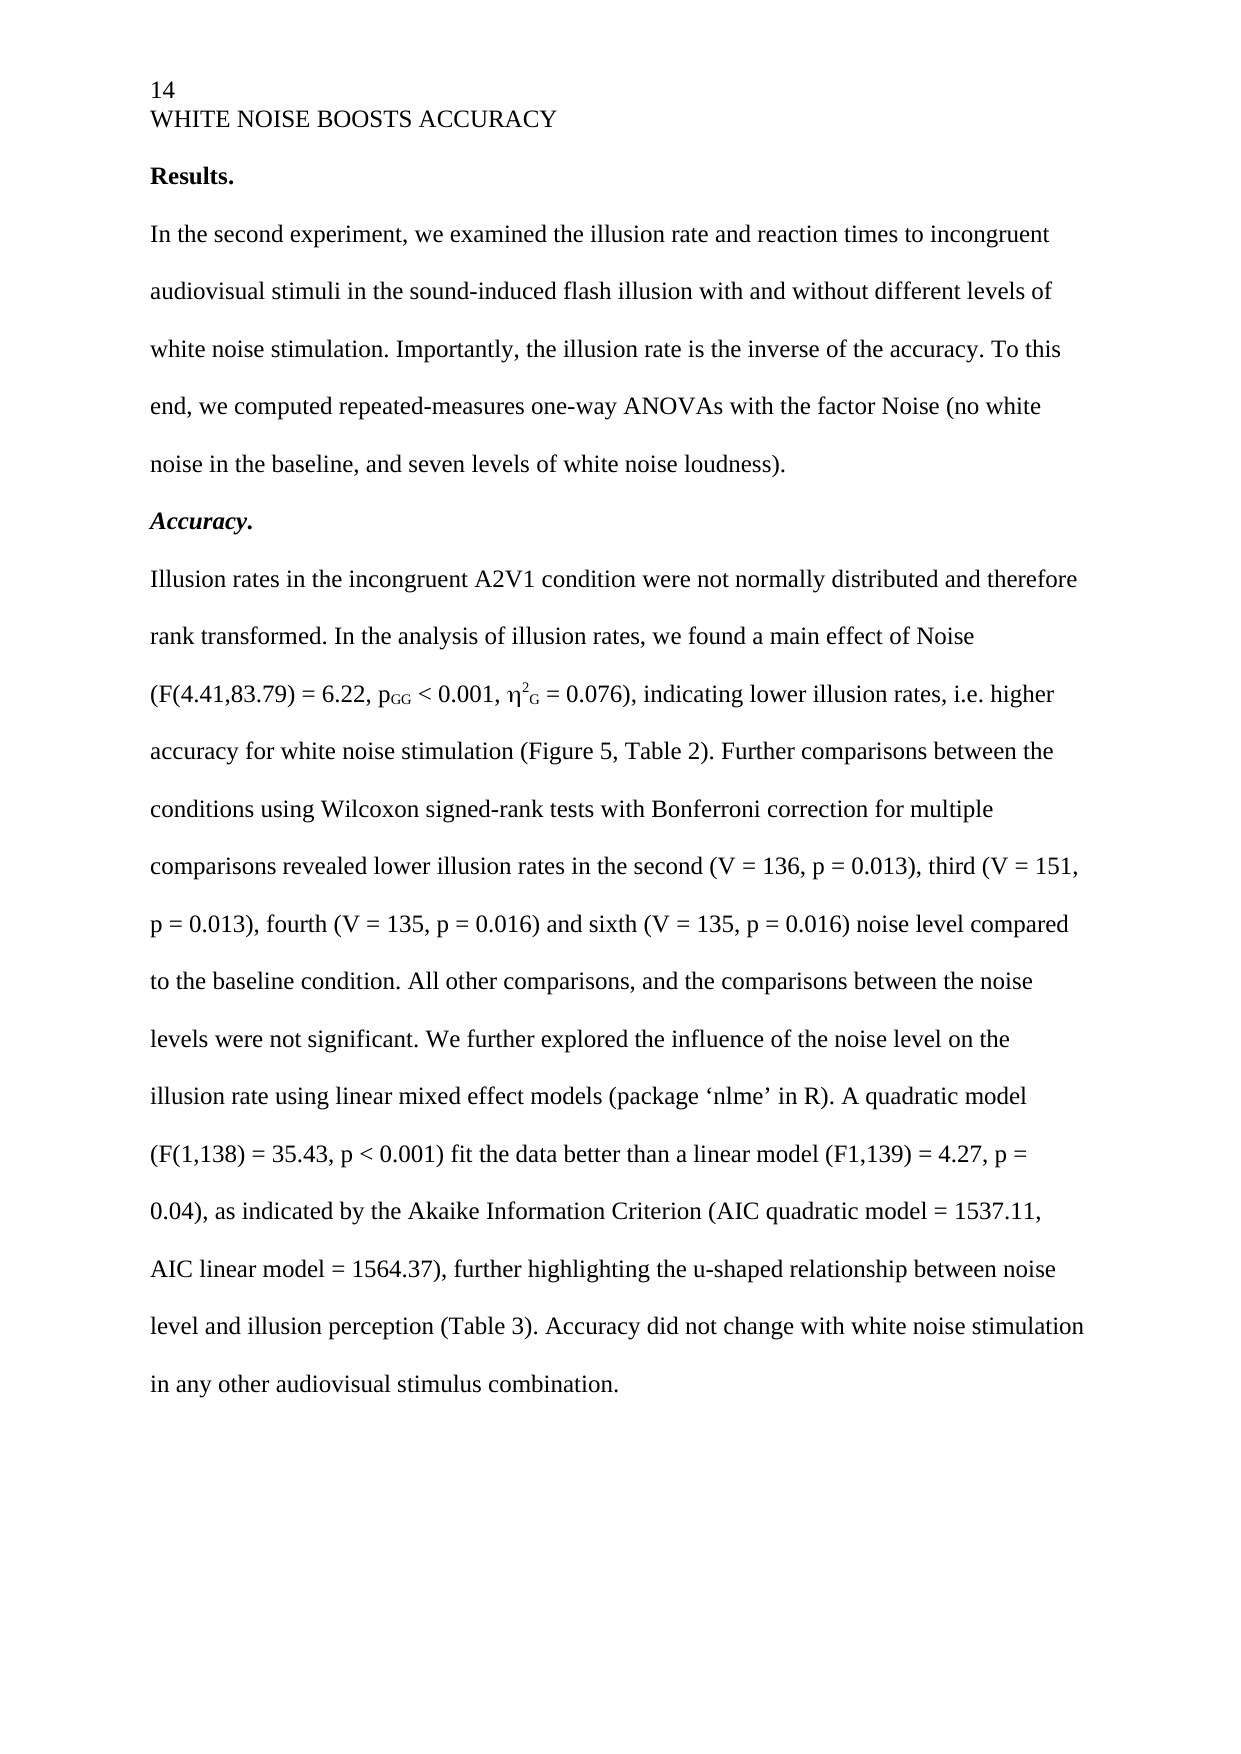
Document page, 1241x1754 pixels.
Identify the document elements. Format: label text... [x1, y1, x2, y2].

subtitle Accuracy. [150, 506, 1090, 535]
subtitle Results. [150, 161, 1090, 190]
text Illusion rates in the incongruent A2V1 condition were not normally distributed and therefore rank transformed. In the analysis of illusion rates, we found a main effect of Noise (F(4.41,83.79) = 6.22, pGG < 0.001, 2G = 0.076), indicating lower illusion rates, i.e. higher accuracy for white noise stimulation (Figure 5, Table 2). Further comparisons between the conditions using Wilcoxon signed-rank tests with Bonferroni correction for multiple comparisons revealed lower illusion rates in the second (V = 136, p = 0.013), third (V = 151, p = 0.013), fourth (V = 135, p = 0.016) and sixth (V = 135, p = 0.016) noise level compared to the baseline condition. All other comparisons, and the comparisons between the noise levels were not significant. We further explored the influence of the noise level on the illusion rate using linear mixed effect models (package ‘nlme’ in R). A quadratic model (F(1,138) = 35.43, p < 0.001) fit the data better than a linear model (F1,139) = 4.27, p = 0.04), as indicated by the Akaike Information Criterion (AIC quadratic model = 1537.11, AIC linear model = 1564.37), further highlighting the u-shaped relationship between noise level and illusion perception (Table 3). Accuracy did not change with white noise stimulation in any other audiovisual stimulus combination. [150, 564, 1090, 1397]
text In the second experiment, we examined the illusion rate and reaction times to incongruent audiovisual stimuli in the sound-induced flash illusion with and without different levels of white noise stimulation. Importantly, the illusion rate is the inverse of the accuracy. To this end, we computed repeated-measures one-way ANOVAs with the factor Noise (no white noise in the baseline, and seven levels of white noise loudness). [150, 219, 1090, 477]
